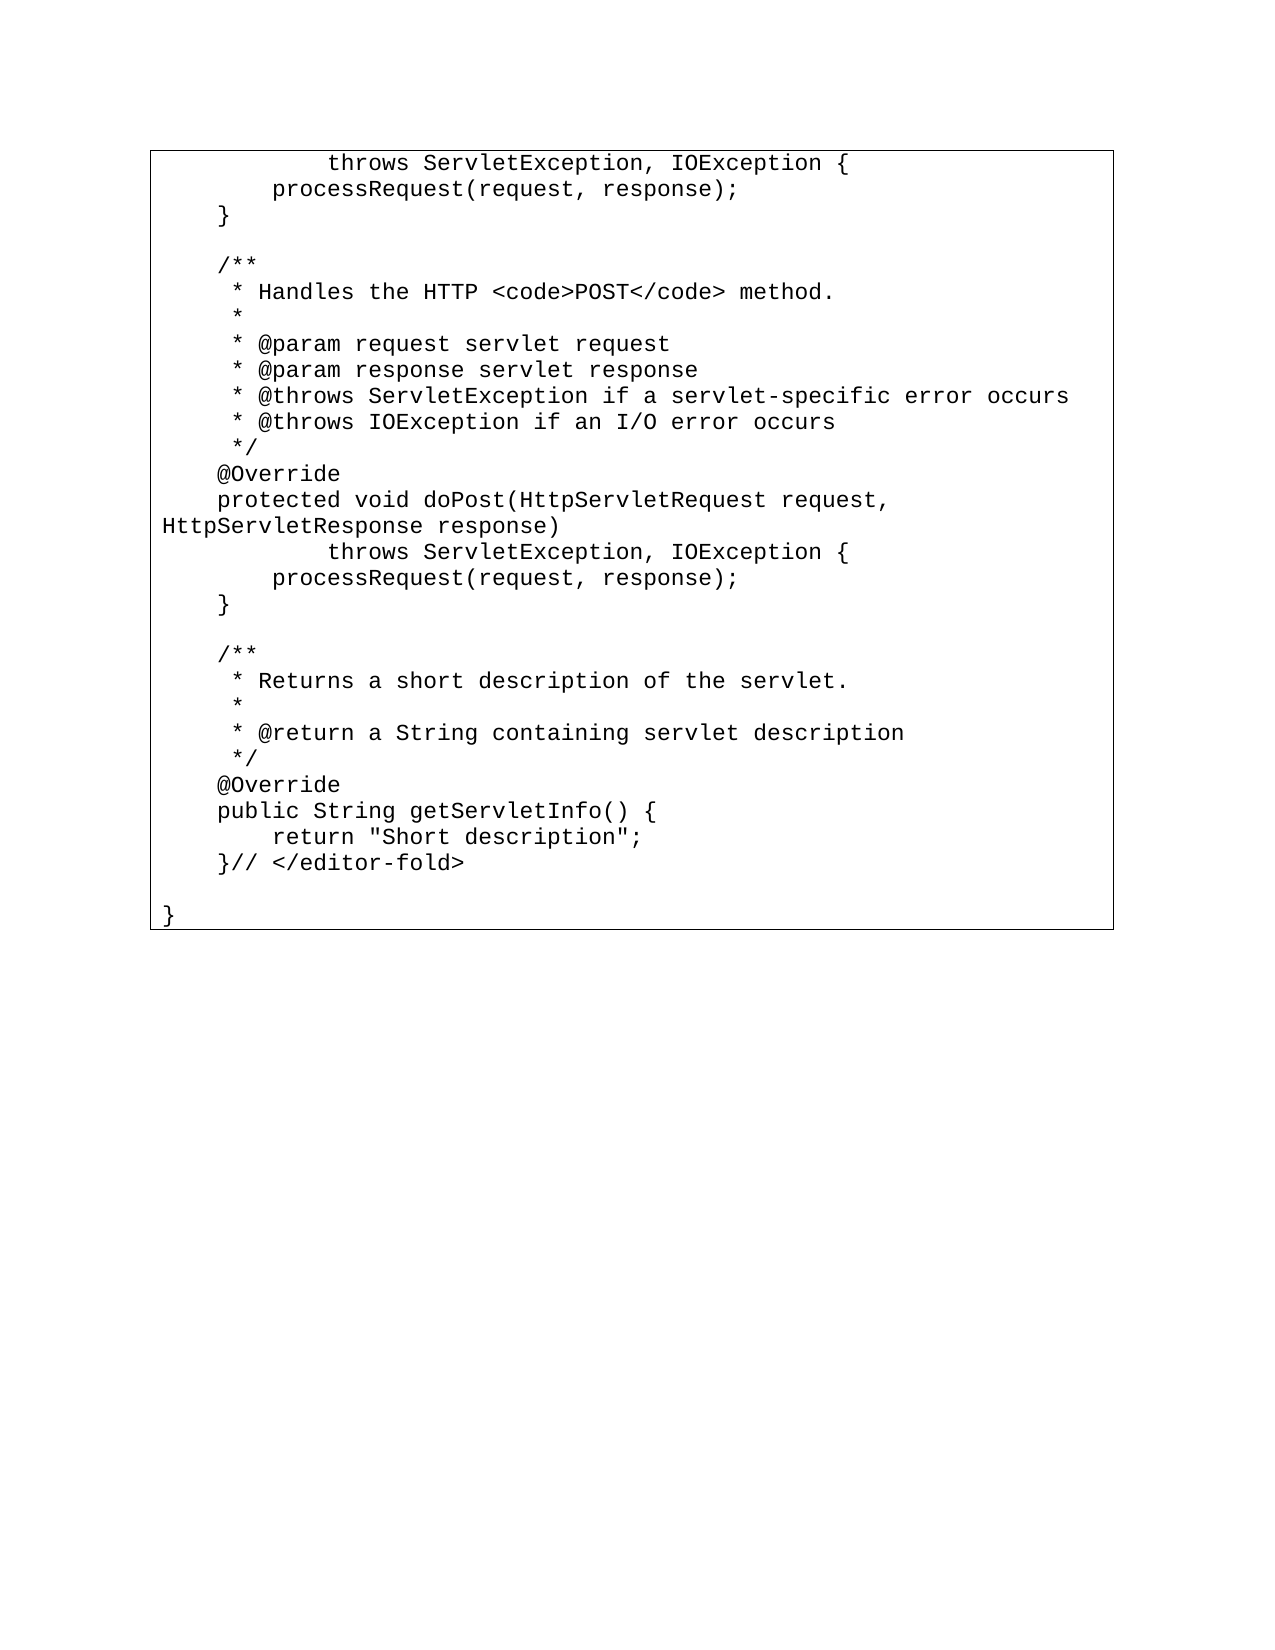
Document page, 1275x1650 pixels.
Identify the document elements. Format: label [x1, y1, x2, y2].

table_header [151, 151, 1113, 929]
